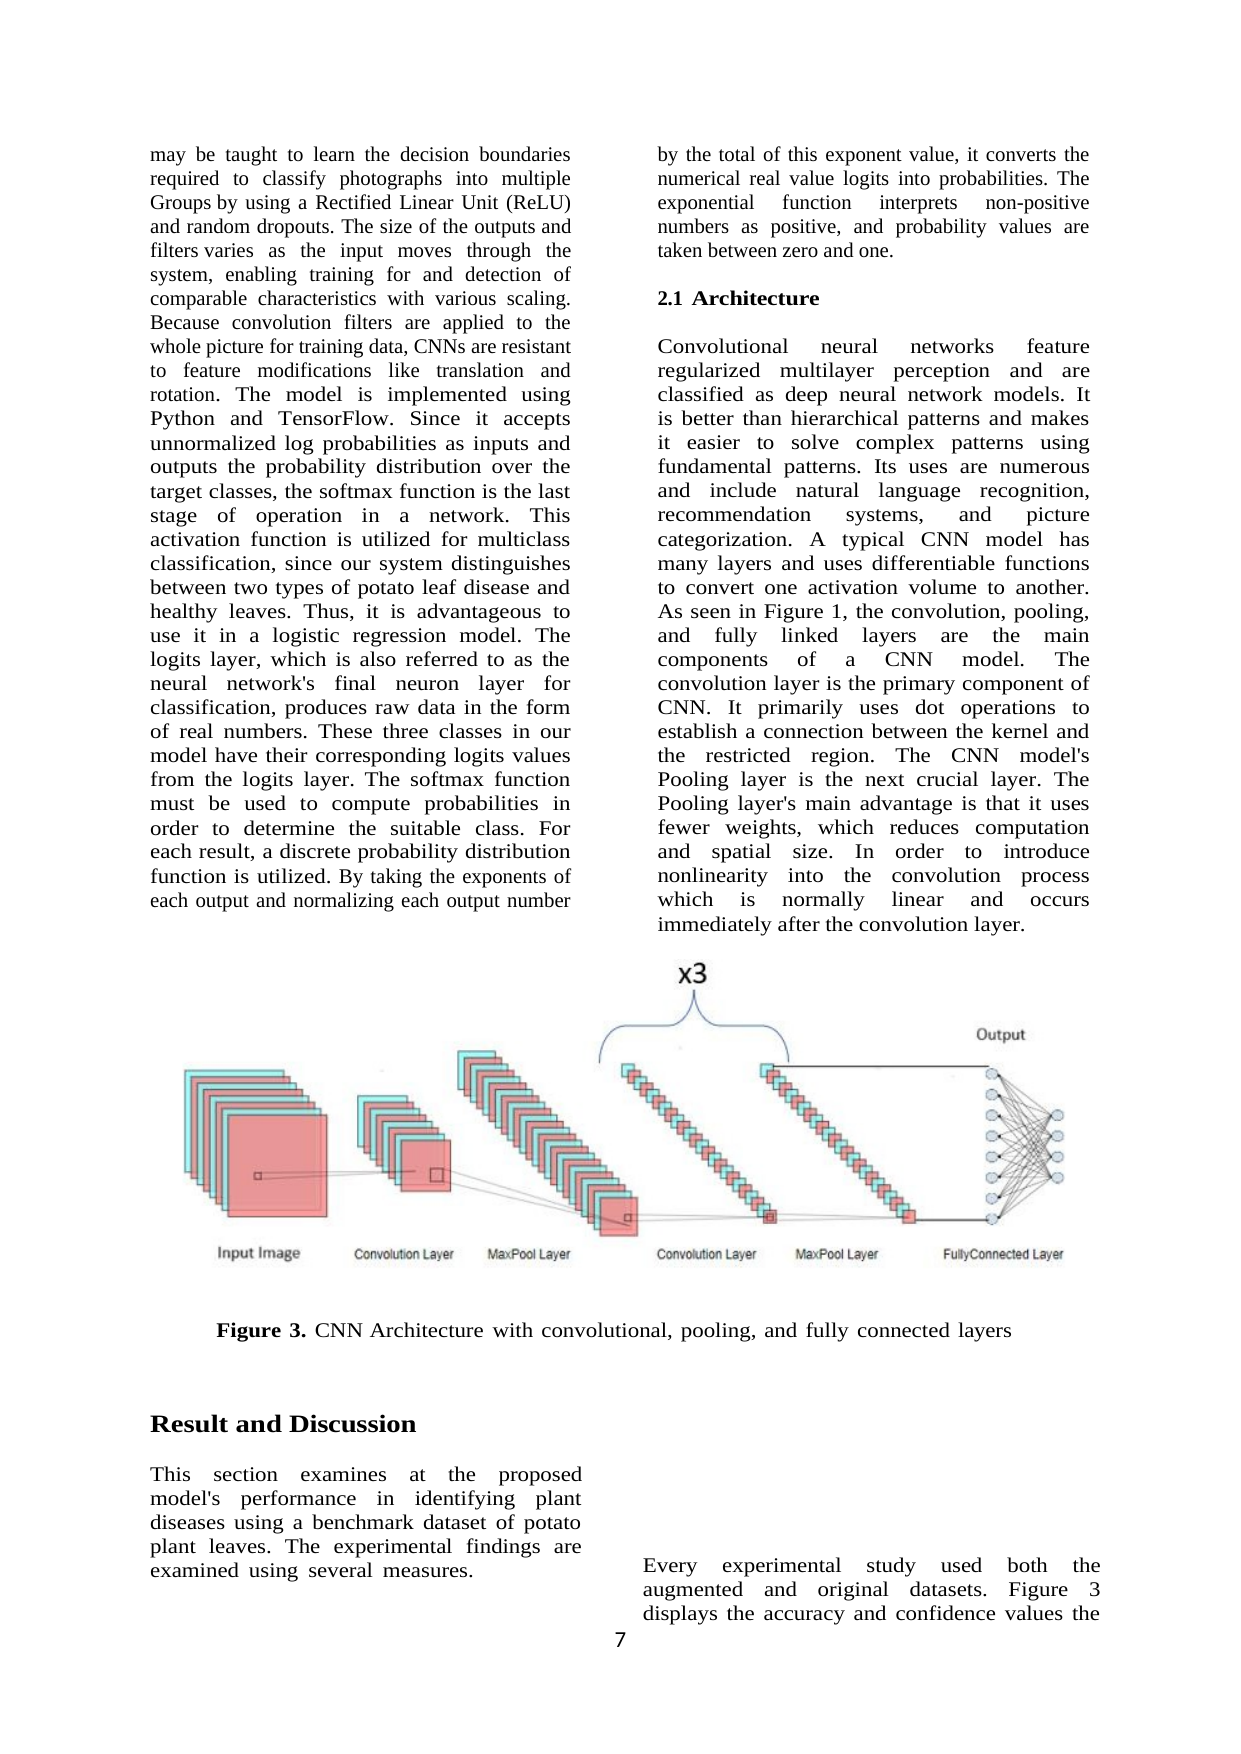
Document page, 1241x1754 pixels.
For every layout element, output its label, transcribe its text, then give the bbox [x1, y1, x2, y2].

text This section examines at the proposed model's performance in identifying plant diseases using a benchmark dataset of potato plant leaves. The experimental findings are examined using several measures. [150, 1462, 582, 1582]
text Convolutional neural networks feature regularized multilayer perception and are classified as deep neural network models. It is better than hierarchical patterns and makes it easier to solve complex patterns using fundamental patterns. Its uses are numerous and include natural language recognition, recommendation systems, and picture categorization. A typical CNN model has many layers and uses differentiable functions to convert one activation volume to another. As seen in Figure 1, the convolution, pooling, and fully linked layers are the main components of a CNN model. The convolution layer is the primary component of CNN. It primarily uses dot operations to establish a connection between the kernel and the restricted region. The CNN model's Pooling layer is the next crucial layer. The Pooling layer's main advantage is that it uses fewer weights, which reduces computation and spatial size. In order to introduce nonlinearity into the convolution process which is normally linear and occurs immediately after the convolution layer. [657, 334, 1090, 936]
picture [182, 959, 1066, 1269]
subtitle Result and Discussion [150, 1409, 586, 1438]
text Figure 3. CNN Architecture with convolutional, pooling, and fully connected layers [216, 1318, 1105, 1342]
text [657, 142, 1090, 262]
subtitle Architecture [657, 286, 1105, 310]
